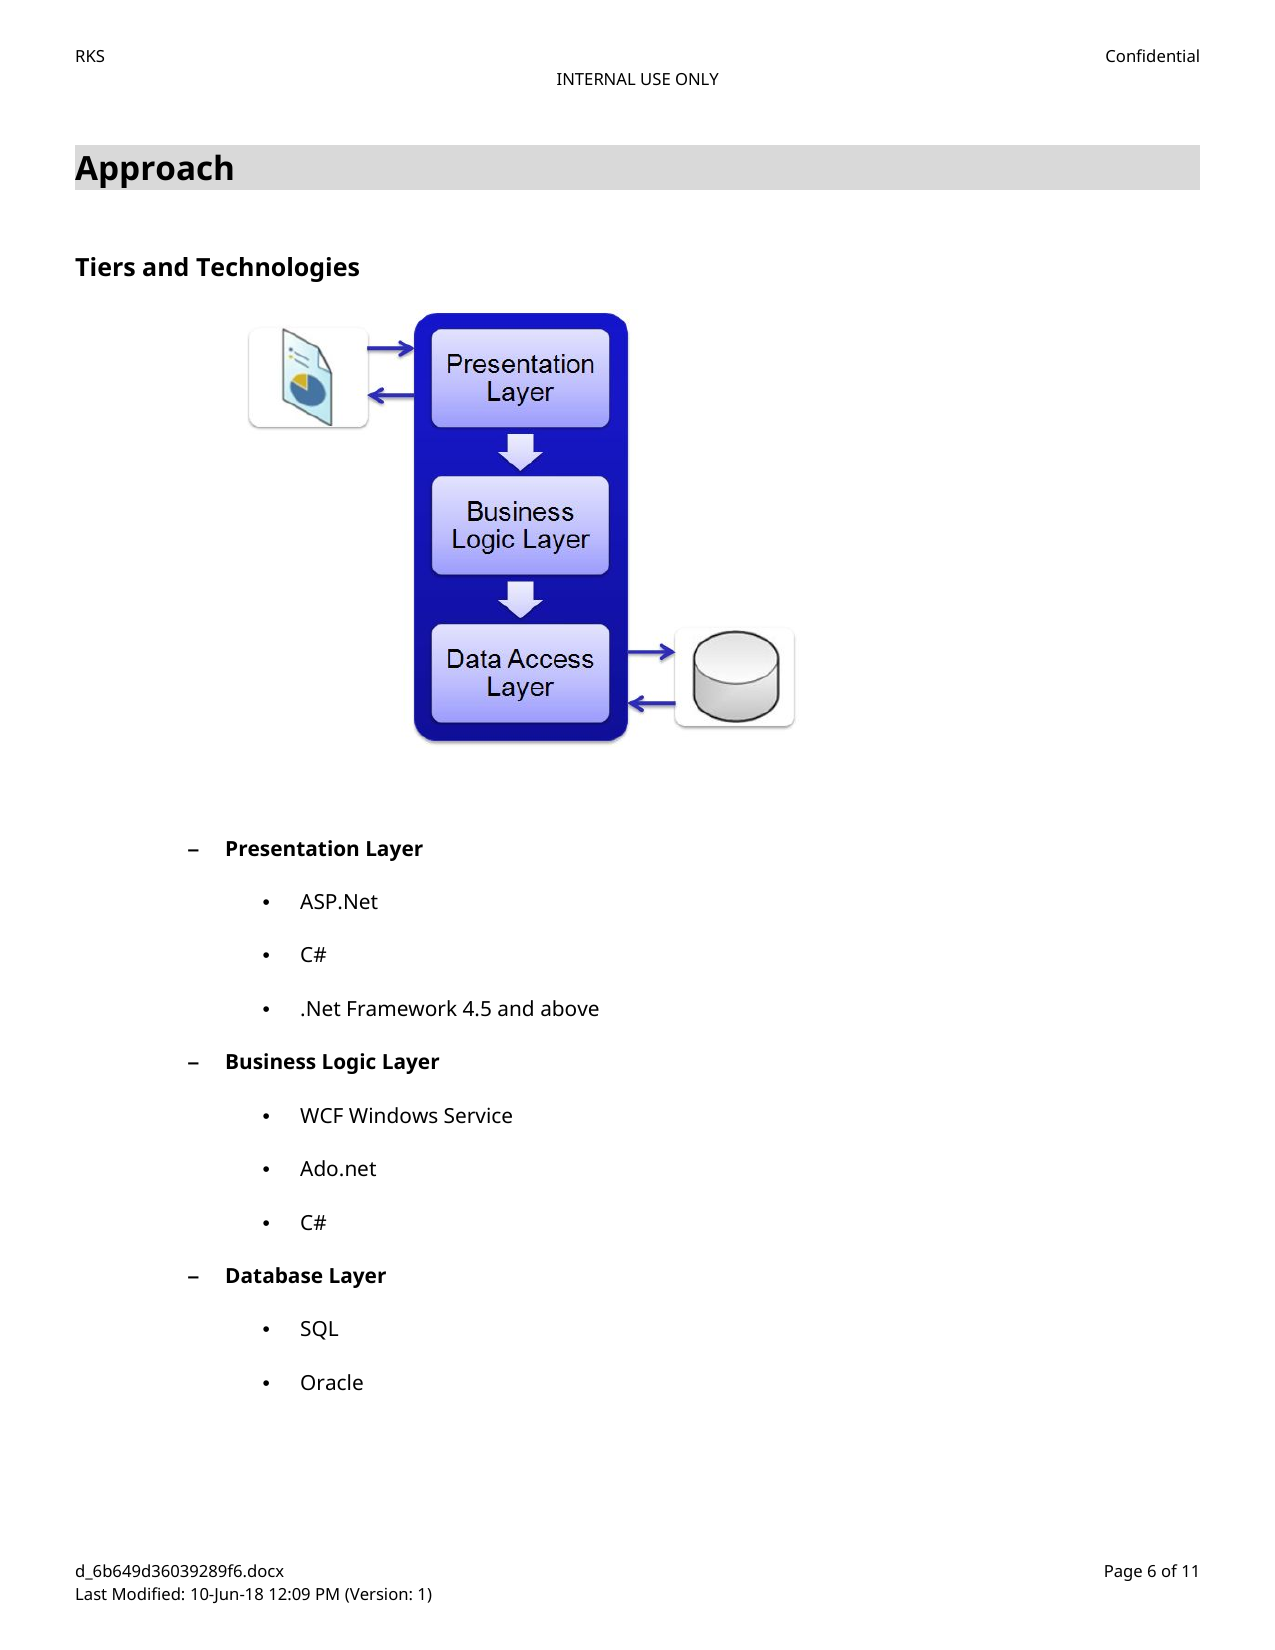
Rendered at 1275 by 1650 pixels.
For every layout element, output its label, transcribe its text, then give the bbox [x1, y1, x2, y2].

list Business Logic Layer [187, 1047, 1200, 1076]
list .Net Framework 4.5 and above [262, 994, 1200, 1022]
picture [224, 309, 815, 748]
list Presentation Layer [187, 834, 1200, 862]
list Oracle [262, 1368, 1200, 1396]
list ASP.Net [262, 887, 1200, 916]
list SQL [262, 1314, 1200, 1343]
list Database Layer [187, 1261, 1200, 1289]
list C# [262, 1208, 1200, 1236]
list C# [262, 941, 1200, 969]
list Ado.net [262, 1154, 1200, 1183]
text Tiers and Technologies [75, 250, 1200, 284]
subtitle Approach [75, 145, 1200, 190]
list WCF Windows Service [262, 1101, 1200, 1129]
